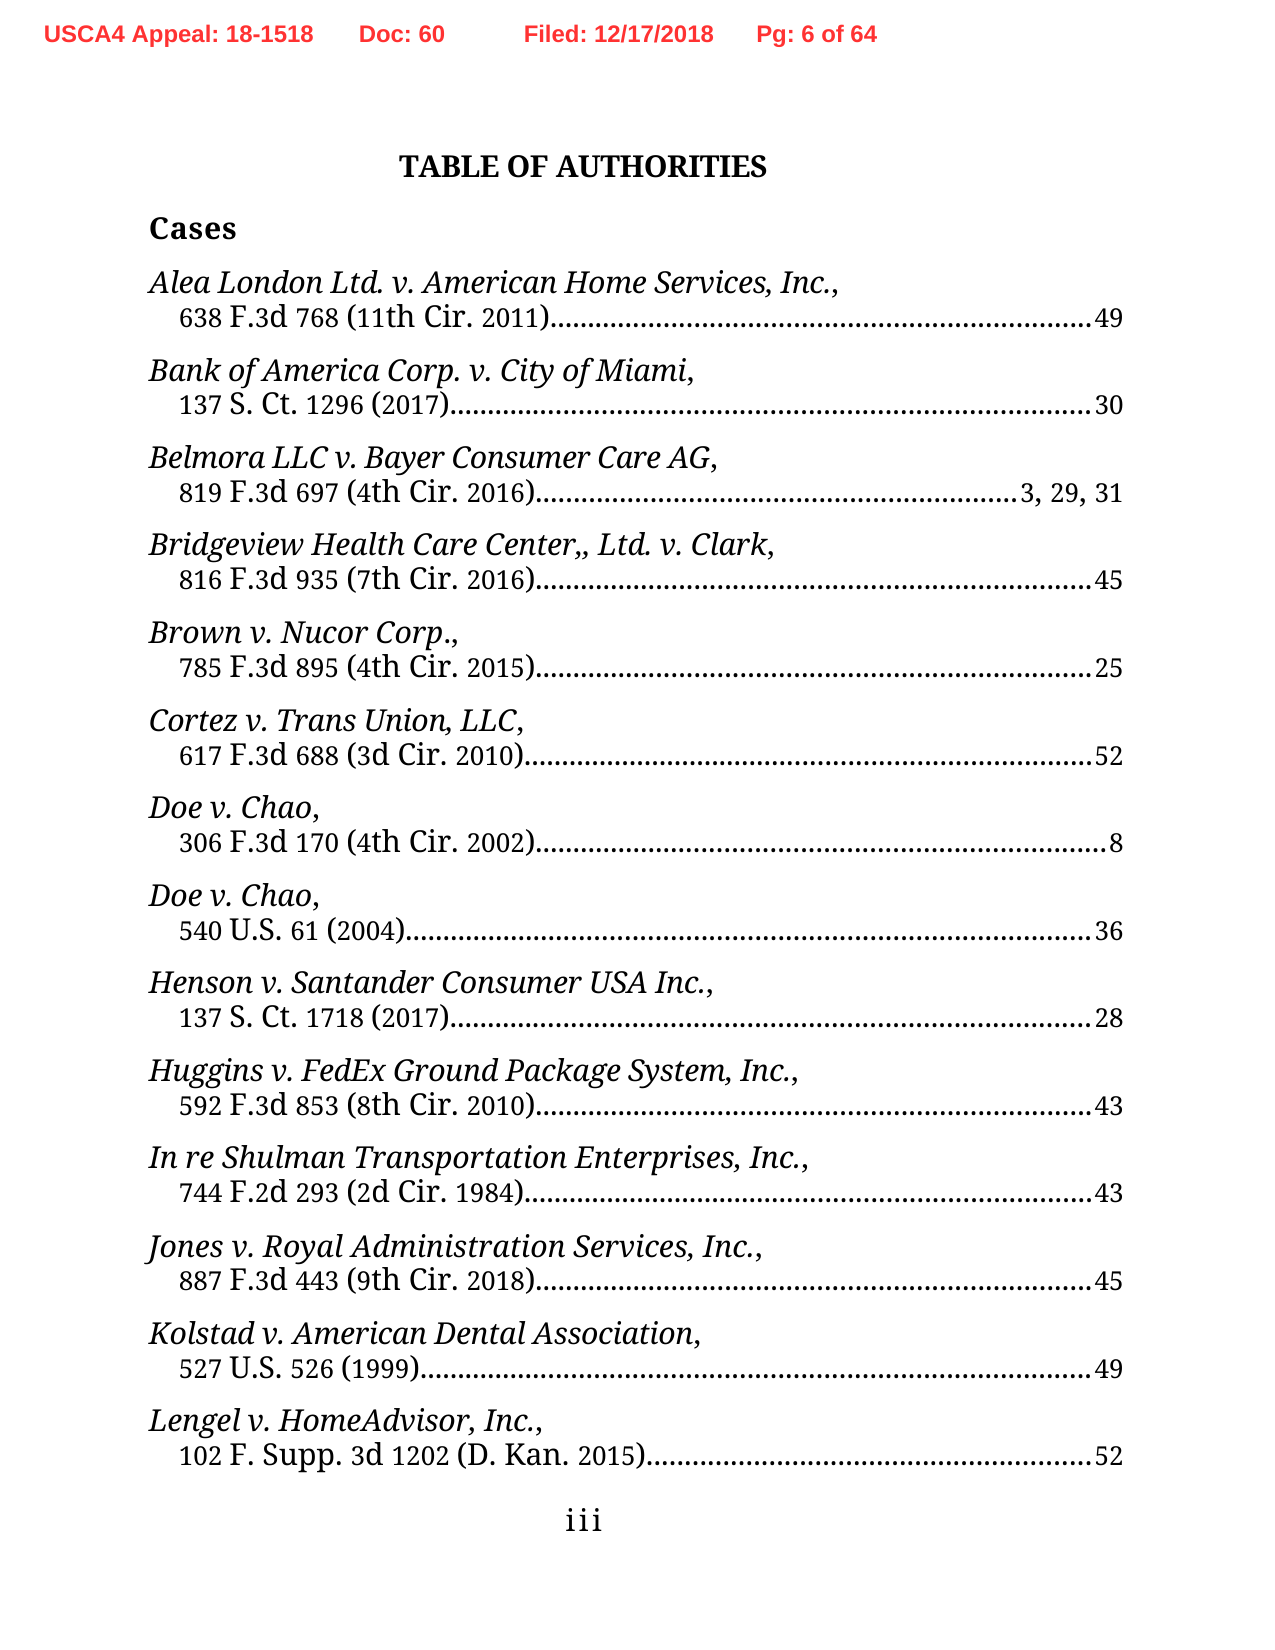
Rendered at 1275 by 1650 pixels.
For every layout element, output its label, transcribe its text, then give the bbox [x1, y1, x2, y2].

text 592 F.3d 853 (8th Cir. 2010) 43 [178, 1088, 1146, 1122]
text 887 F.3d 443 (9th Cir. 2018) 45 [178, 1263, 1146, 1297]
text 102 F. Supp. 3d 1202 (D. Kan. 2015) 52 [178, 1438, 1146, 1472]
text 306 F.3d 170 (4th Cir. 2002) 8 [178, 825, 1146, 859]
text Bank of America Corp. v. City of Miami, [148, 355, 1146, 388]
text 819 F.3d 697 (4th Cir. 2016) 3, 29, 31 [178, 475, 1146, 509]
text 527 U.S. 526 (1999) 49 [178, 1351, 1146, 1385]
text Jones v. Royal Administration Services, Inc., [148, 1231, 1146, 1263]
text 137 S. Ct. 1718 (2017) 28 [178, 1000, 1146, 1034]
text 638 F.3d 768 (11th Cir. 2011) 49 [178, 300, 1146, 334]
text iii [21, 1506, 1146, 1538]
text Doe v. Chao, [148, 793, 1146, 825]
text Brown v. Nucor Corp., [148, 618, 1146, 650]
text 816 F.3d 935 (7th Cir. 2016) 45 [178, 562, 1146, 596]
text 540 U.S. 61 (2004) 36 [178, 913, 1146, 947]
text 785 F.3d 895 (4th Cir. 2015) 25 [178, 650, 1146, 684]
text 744 F.2d 293 (2d Cir. 1984) 43 [178, 1175, 1146, 1209]
text Alea London Ltd. v. American Home Services, Inc., [148, 268, 1146, 300]
text Cases [148, 213, 1146, 246]
text Cortez v. Trans Union, LLC, [148, 706, 1146, 738]
text USCA4 Appeal: 18-1518 Doc: 60 Filed: 12/17/2018 Pg: 6 of 64 [43, 20, 1146, 48]
text 137 S. Ct. 1296 (2017) 30 [178, 388, 1146, 421]
text Huggins v. FedEx Ground Package System, Inc., [148, 1056, 1146, 1088]
text Bridgeview Health Care Center,, Ltd. v. Clark, [148, 530, 1146, 562]
text In re Shulman Transportation Enterprises, Inc., [148, 1143, 1146, 1175]
text Kolstad v. American Dental Association, [148, 1319, 1146, 1351]
text TABLE OF AUTHORITIES [21, 150, 1146, 184]
text 617 F.3d 688 (3d Cir. 2010) 52 [178, 738, 1146, 772]
text Belmora LLC v. Bayer Consumer Care AG, [148, 443, 1146, 475]
text Henson v. Santander Consumer USA Inc., [148, 968, 1146, 1000]
text Lengel v. HomeAdvisor, Inc., [148, 1406, 1146, 1438]
text Doe v. Chao, [148, 881, 1146, 913]
